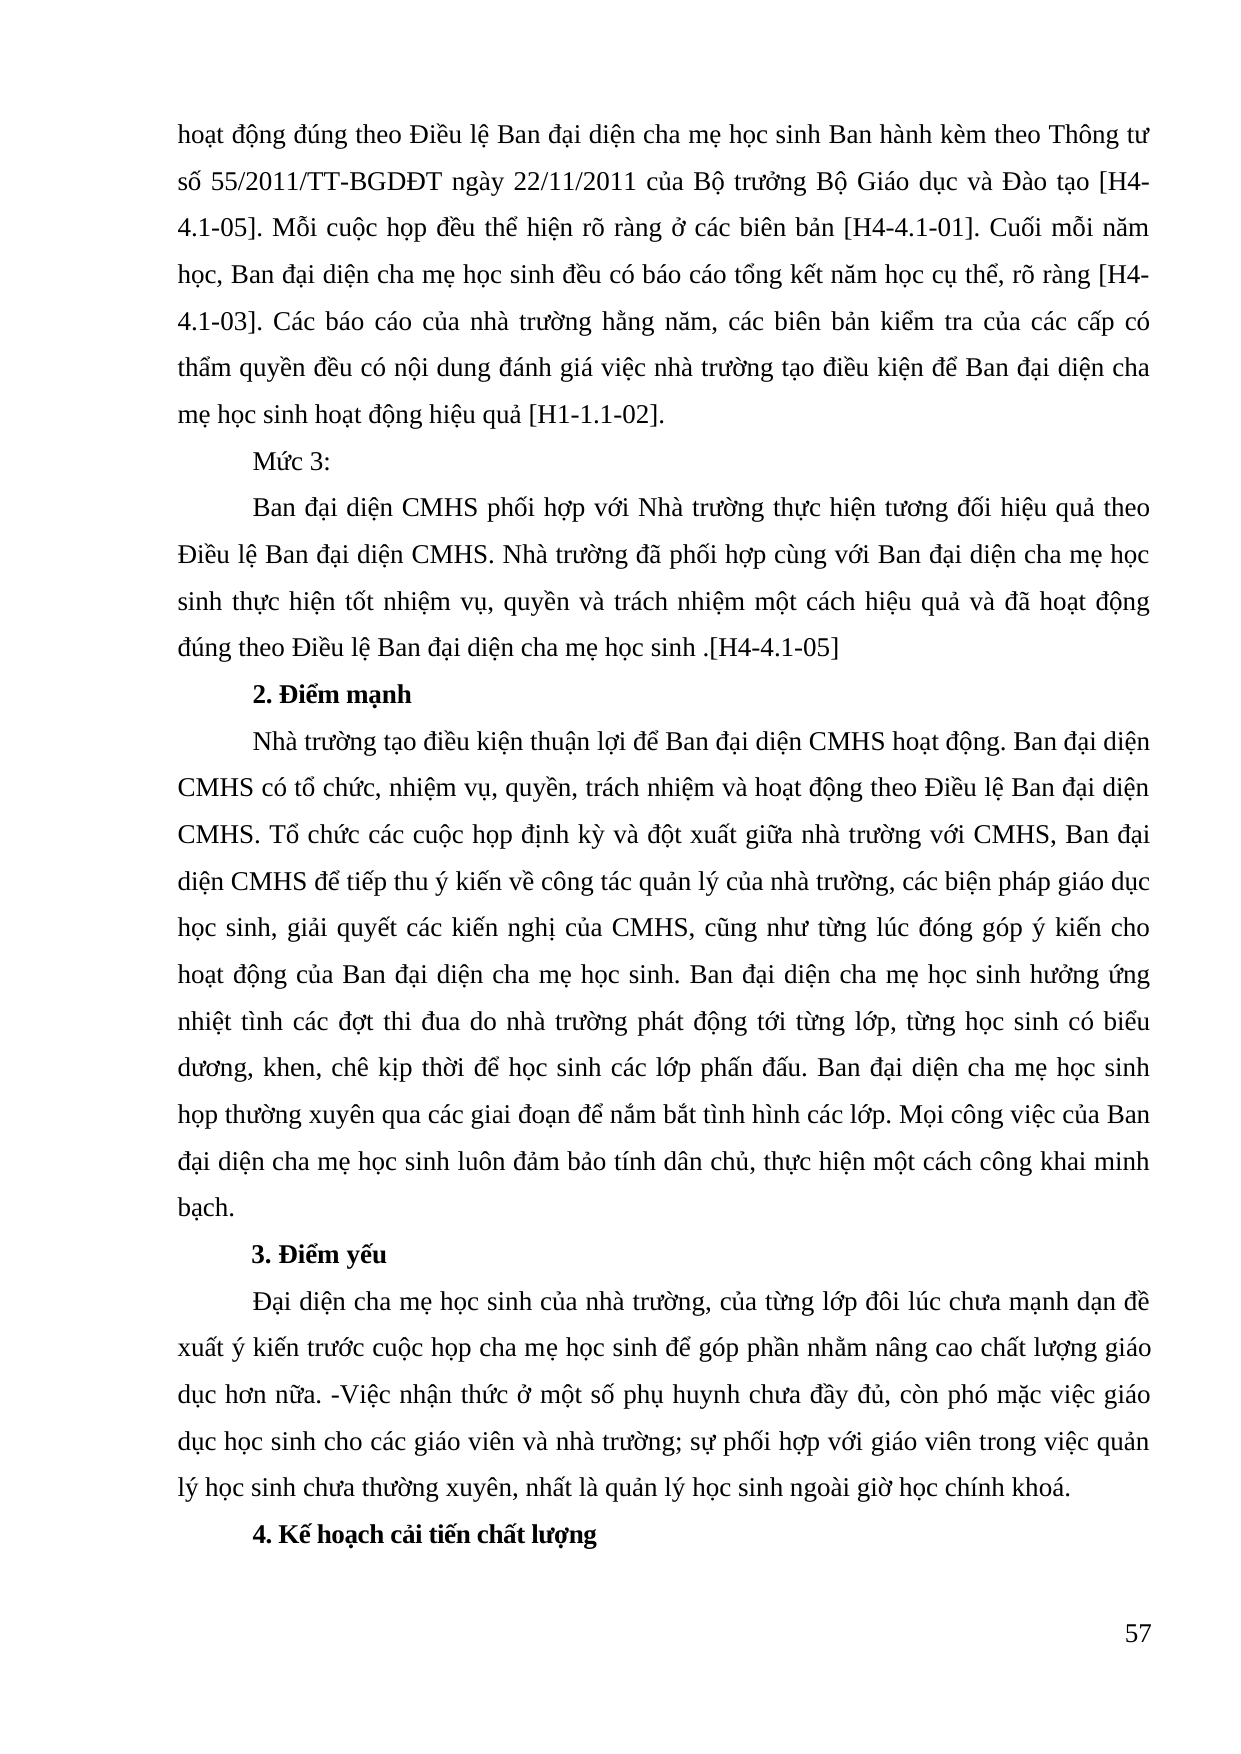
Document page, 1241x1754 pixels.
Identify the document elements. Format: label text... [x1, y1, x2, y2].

text Đại diện cha mẹ học sinh của nhà trường, của từng lớp đôi lúc chưa mạnh dạn đề xuất ý kiến trước cuộc họp cha mẹ học sinh để góp phần nhằm nâng cao chất lượng giáo dục hơn nữa. -Việc nhận thức ở một số phụ huynh chưa đầy đủ, còn phó mặc việc giáo dục học sinh cho các giáo viên và nhà trường; sự phối hợp với giáo viên trong việc quản lý học sinh chưa thường xuyên, nhất là quản lý học sinh ngoài giờ học chính khoá. [177, 1285, 1152, 1503]
text 4. Kế hoạch cải tiến chất lượng [177, 1518, 1152, 1549]
text 3. Điểm yếu [177, 1238, 1152, 1269]
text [177, 118, 1152, 429]
text Nhà trường tạo điều kiện thuận lợi để Ban đại diện CMHS hoạt động. Ban đại diện CMHS có tổ chức, nhiệm vụ, quyền, trách nhiệm và hoạt động theo Điều lệ Ban đại diện CMHS. Tổ chức các cuộc họp định kỳ và đột xuất giữa nhà trường với CMHS, Ban đại diện CMHS để tiếp thu ý kiến về công tác quản lý của nhà trường, các biện pháp giáo dục học sinh, giải quyết các kiến nghị của CMHS, cũng như từng lúc đóng góp ý kiến cho hoạt động của Ban đại diện cha mẹ học sinh. Ban đại diện cha mẹ học sinh hưởng ứng nhiệt tình các đợt thi đua do nhà trường phát động tới từng lớp, từng học sinh có biểu dương, khen, chê kịp thời để học sinh các lớp phấn đấu. Ban đại diện cha mẹ học sinh họp thường xuyên qua các giai đoạn để nắm bắt tình hình các lớp. Mọi công việc của Ban đại diện cha mẹ học sinh luôn đảm bảo tính dân chủ, thực hiện một cách công khai minh bạch. [177, 725, 1152, 1223]
text Ban đại diện CMHS phối hợp với Nhà trường thực hiện tương đối hiệu quả theo Điều lệ Ban đại diện CMHS. Nhà trường đã phối hợp cùng với Ban đại diện cha mẹ học sinh thực hiện tốt nhiệm vụ, quyền và trách nhiệm một cách hiệu quả và đã hoạt động đúng theo Điều lệ Ban đại diện cha mẹ học sinh .[H4-4.1-05] [177, 491, 1152, 663]
text Mức 3: [177, 445, 1152, 476]
text 2. Điểm mạnh [177, 678, 1152, 709]
